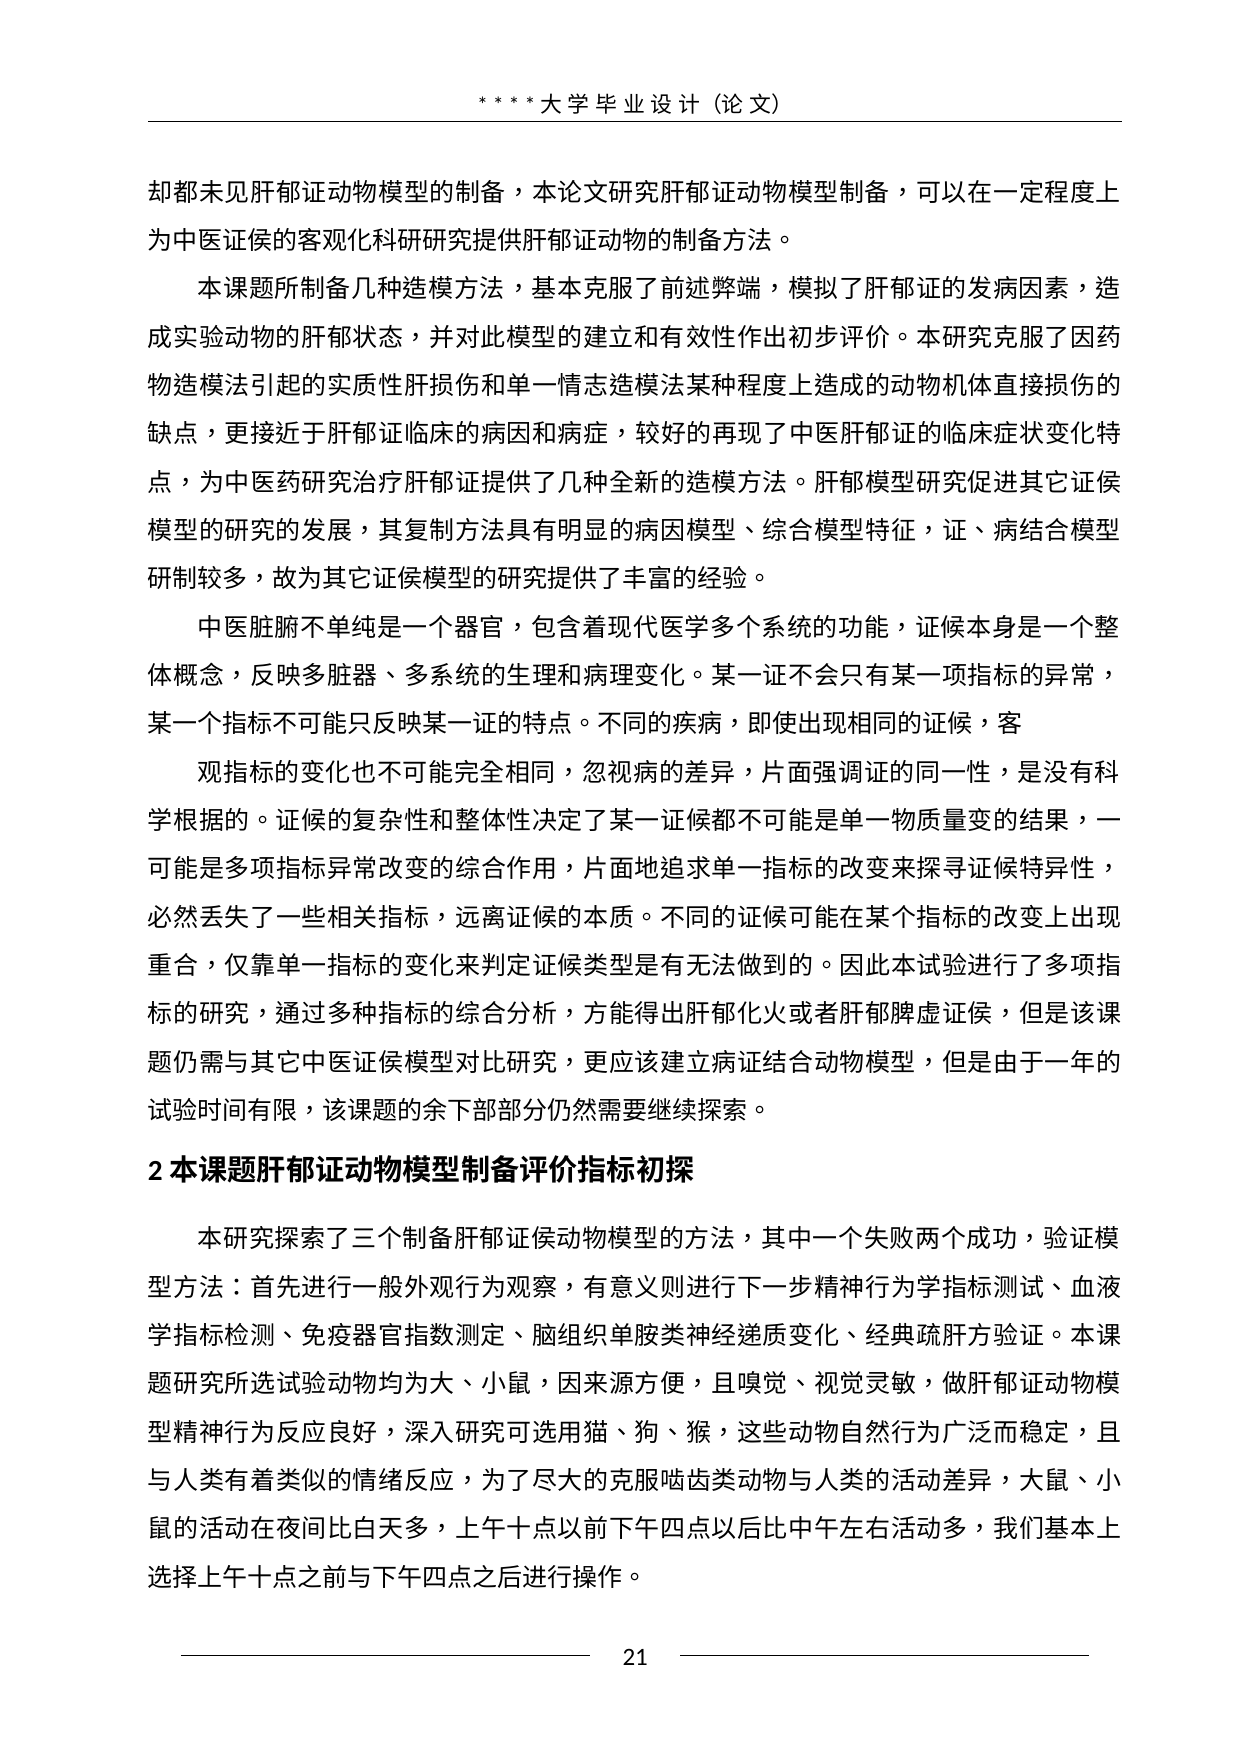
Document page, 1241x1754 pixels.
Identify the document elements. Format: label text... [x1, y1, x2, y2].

text 本课题所制备几种造模方法，基本克服了前述弊端，模拟了肝郁证的发病因素，造成实验动物的肝郁状态，并对此模型的建立和有效性作出初步评价。本研究克服了因药物造模法引起的实质性肝损伤和单一情志造模法某种程度上造成的动物机体直接损伤的缺点，更接近于肝郁证临床的病因和病症，较好的再现了中医肝郁证的临床症状变化特点，为中医药研究治疗肝郁证提供了几种全新的造模方法。肝郁模型研究促进其它证侯模型的研究的发展，其复制方法具有明显的病因模型、综合模型特征，证、病结合模型研制较多，故为其它证侯模型的研究提供了丰富的经验。 [148, 256, 1122, 594]
text 中医脏腑不单纯是一个器官，包含着现代医学多个系统的功能，证候本身是一个整体概念，反映多脏器、多系统的生理和病理变化。某一证不会只有某一项指标的异常，某一个指标不可能只反映某一证的特点。不同的疾病，即使出现相同的证候，客 [148, 594, 1122, 739]
text 本研究探索了三个制备肝郁证侯动物模型的方法，其中一个失败两个成功，验证模型方法：首先进行一般外观行为观察，有意义则进行下一步精神行为学指标测试、血液学指标检测、免疫器官指数测定、脑组织单胺类神经递质变化、经典疏肝方验证。本课题研究所选试验动物均为大、小鼠，因来源方便，且嗅觉、视觉灵敏，做肝郁证动物模型精神行为反应良好，深入研究可选用猫、狗、猴，这些动物自然行为广泛而稳定，且与人类有着类似的情绪反应，为了尽大的克服啮齿类动物与人类的活动差异，大鼠、小鼠的活动在夜间比白天多，上午十点以前下午四点以后比中午左右活动多，我们基本上选择上午十点之前与下午四点之后进行操作。 [148, 1206, 1122, 1592]
subtitle 2 本课题肝郁证动物模型制备评价指标初探 [148, 1149, 1122, 1189]
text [148, 159, 1122, 256]
text 观指标的变化也不可能完全相同，忽视病的差异，片面强调证的同一性，是没有科学根据的。证候的复杂性和整体性决定了某一证候都不可能是单一物质量变的结果，一可能是多项指标异常改变的综合作用，片面地追求单一指标的改变来探寻证候特异性，必然丢失了一些相关指标，远离证候的本质。不同的证候可能在某个指标的改变上出现重合，仅靠单一指标的变化来判定证候类型是有无法做到的。因此本试验进行了多项指标的研究，通过多种指标的综合分析，方能得出肝郁化火或者肝郁脾虚证侯，但是该课题仍需与其它中医证侯模型对比研究，更应该建立病证结合动物模型，但是由于一年的试验时间有限，该课题的余下部部分仍然需要继续探索。 [148, 739, 1122, 1126]
